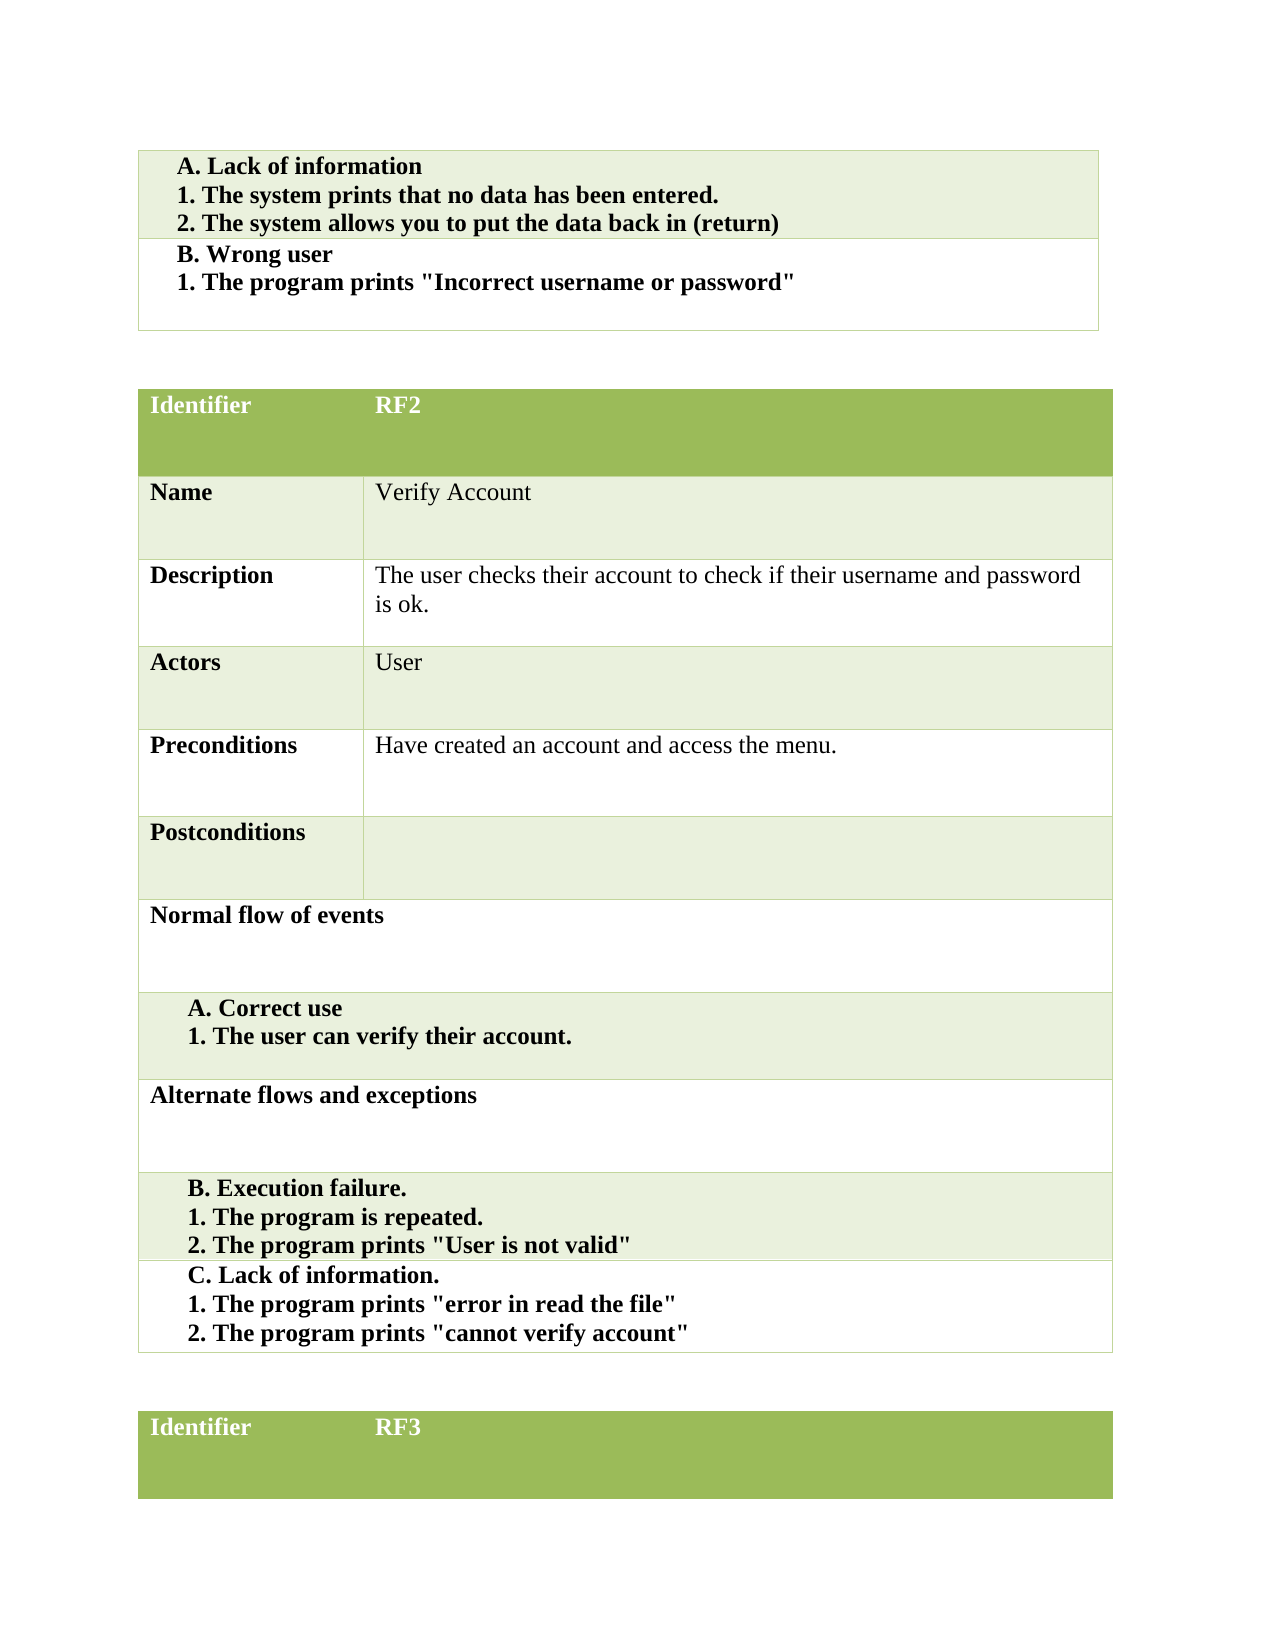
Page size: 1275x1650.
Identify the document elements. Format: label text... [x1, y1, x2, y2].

table_cell A. Lack of information 1. The system prints that no data has been entered. 2. The system allows you to put the data back in (return) [139, 151, 1098, 238]
table_header Identifier [139, 1412, 363, 1498]
table_cell Actors [139, 647, 363, 729]
table_cell User [364, 647, 1112, 729]
table_cell Verify Account [364, 477, 1112, 559]
table_cell Preconditions [139, 730, 363, 816]
table_header RF2 [364, 390, 1112, 476]
table_cell Name [139, 477, 363, 559]
table_cell A. Correct use 1. The user can verify their account. [139, 993, 1112, 1079]
table_header RF3 [364, 1412, 1112, 1498]
table_cell [364, 817, 1112, 899]
table_header Identifier [139, 390, 363, 476]
table_cell C. Lack of information. 1. The program prints "error in read the file" 2. The program prints "cannot verify account" [139, 1261, 1112, 1352]
table_cell Have created an account and access the menu. [364, 730, 1112, 816]
table_cell Postconditions [139, 817, 363, 899]
table_cell The user checks their account to check if their username and password is ok. [364, 560, 1112, 646]
table_cell Normal flow of events [139, 900, 1112, 992]
table_cell B. Wrong user 1. The program prints "Incorrect username or password" [139, 239, 1098, 330]
table_cell B. Execution failure. 1. The program is repeated. 2. The program prints "User is not valid" [139, 1173, 1112, 1259]
table_cell Alternate flows and exceptions [139, 1080, 1112, 1172]
table_cell Description [139, 560, 363, 646]
